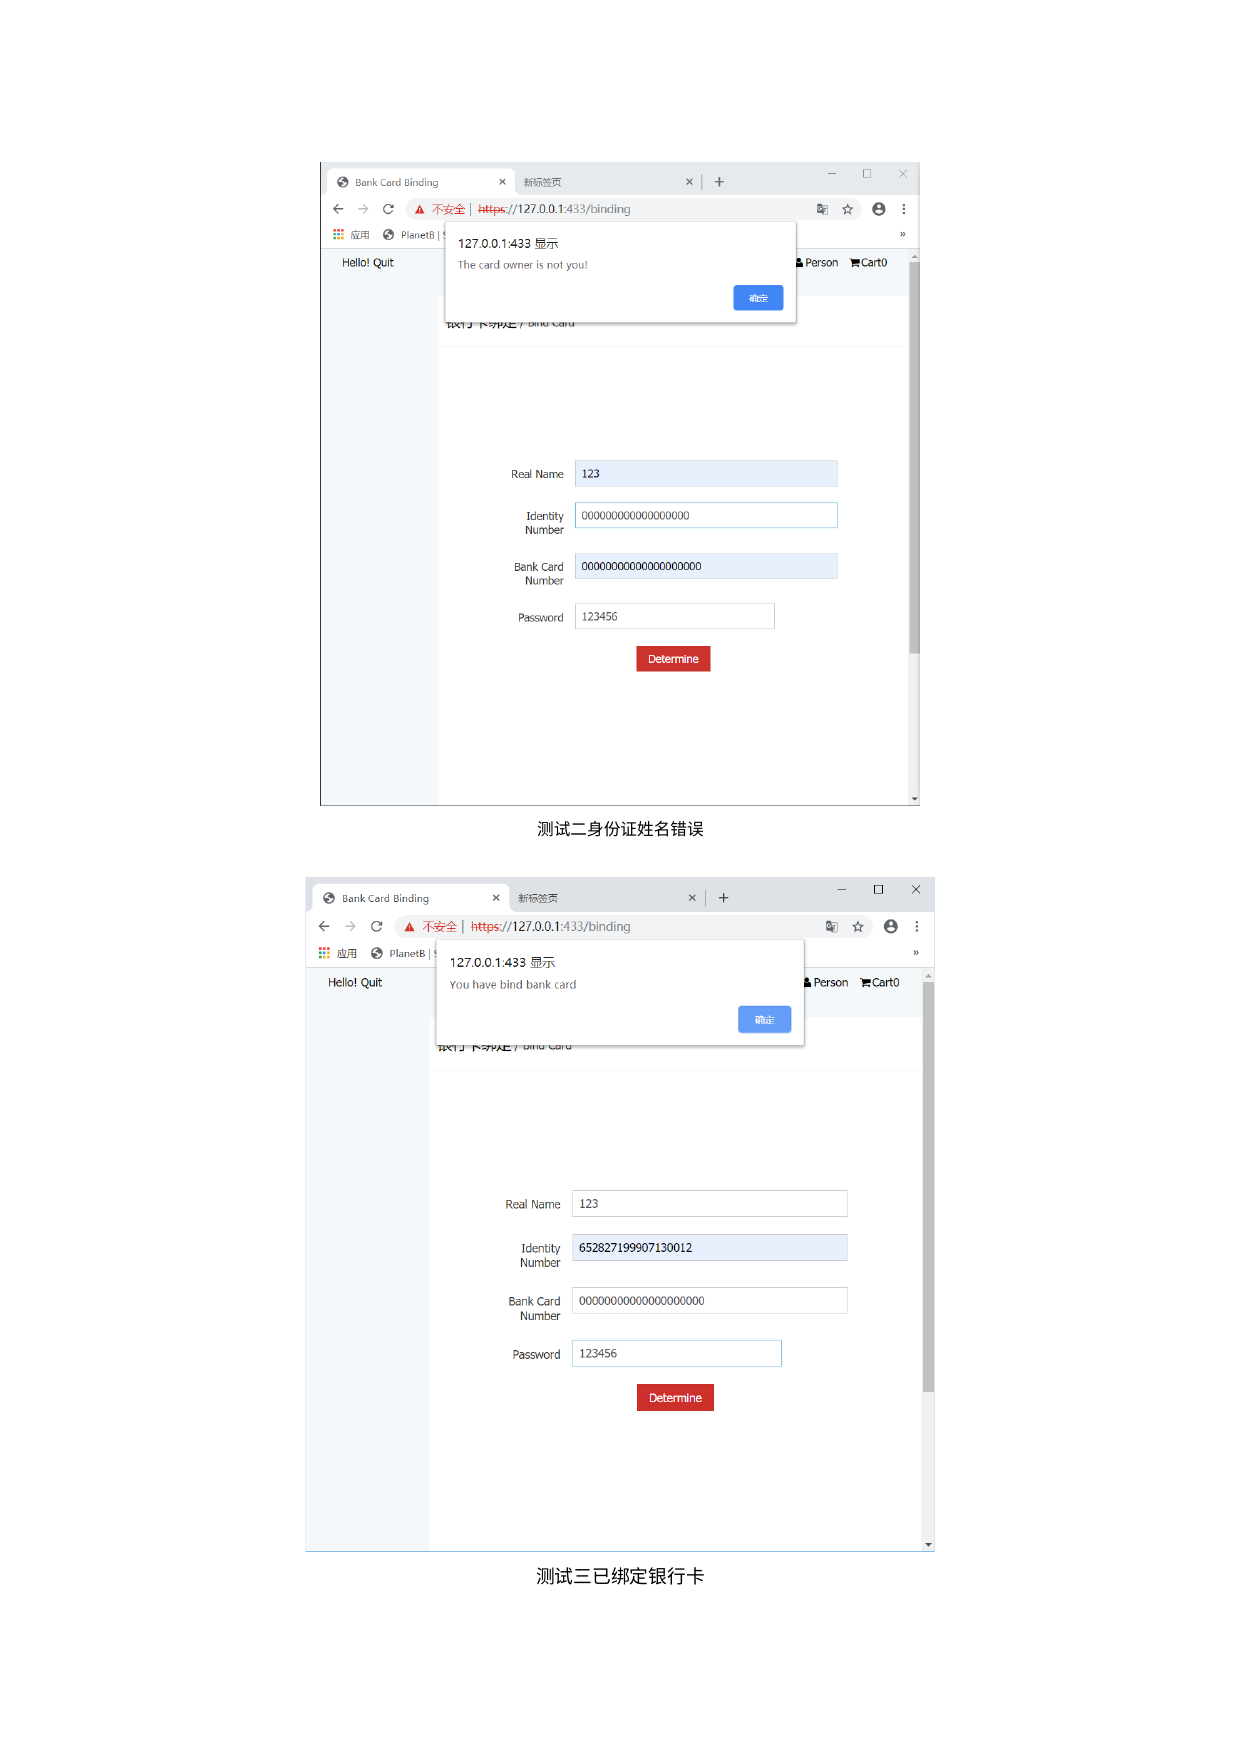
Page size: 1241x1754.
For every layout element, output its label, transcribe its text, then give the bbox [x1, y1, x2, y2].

picture [305, 877, 935, 1552]
text 测试二身份证姓名错误 [187, 812, 1053, 844]
text 测试三已绑定银行卡 [187, 1559, 1053, 1592]
picture [320, 162, 920, 806]
